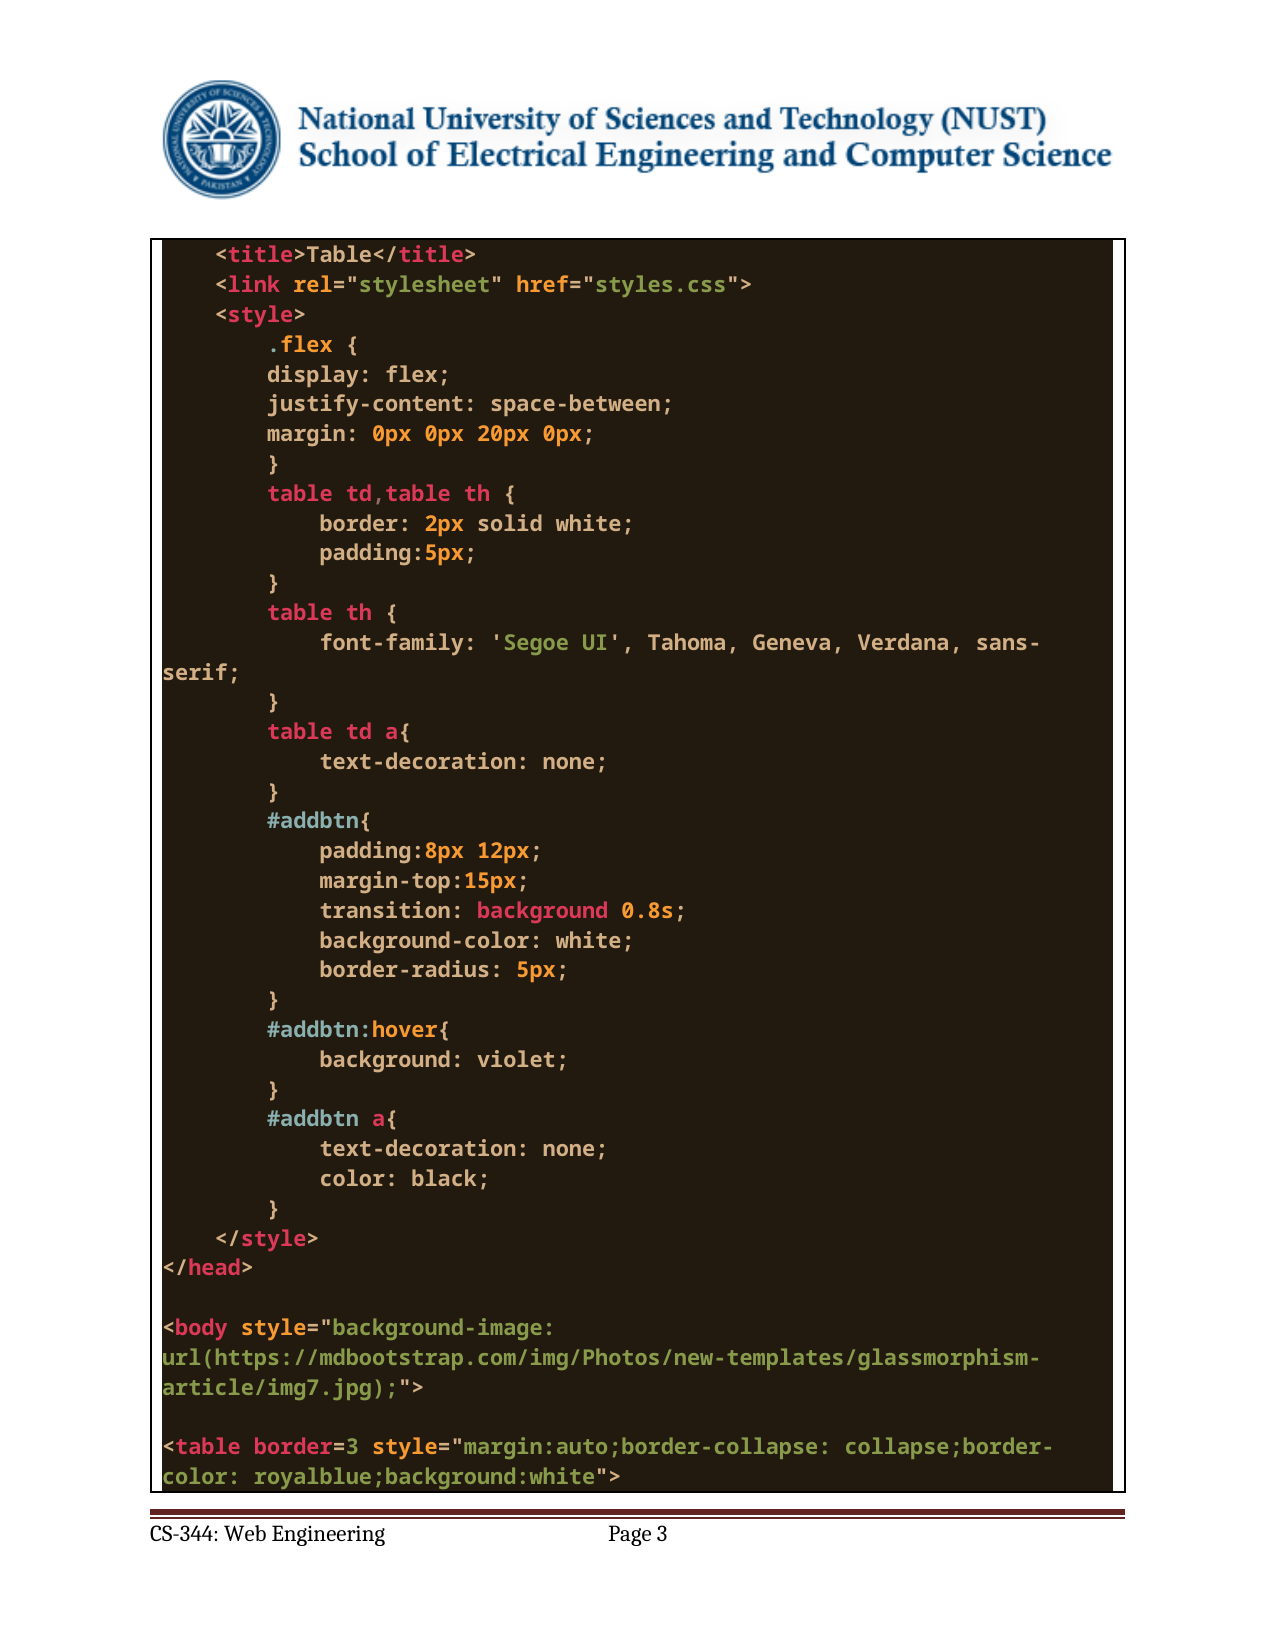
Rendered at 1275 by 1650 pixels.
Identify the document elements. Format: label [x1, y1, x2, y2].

picture [150, 75, 1125, 210]
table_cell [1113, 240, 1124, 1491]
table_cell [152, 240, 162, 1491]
